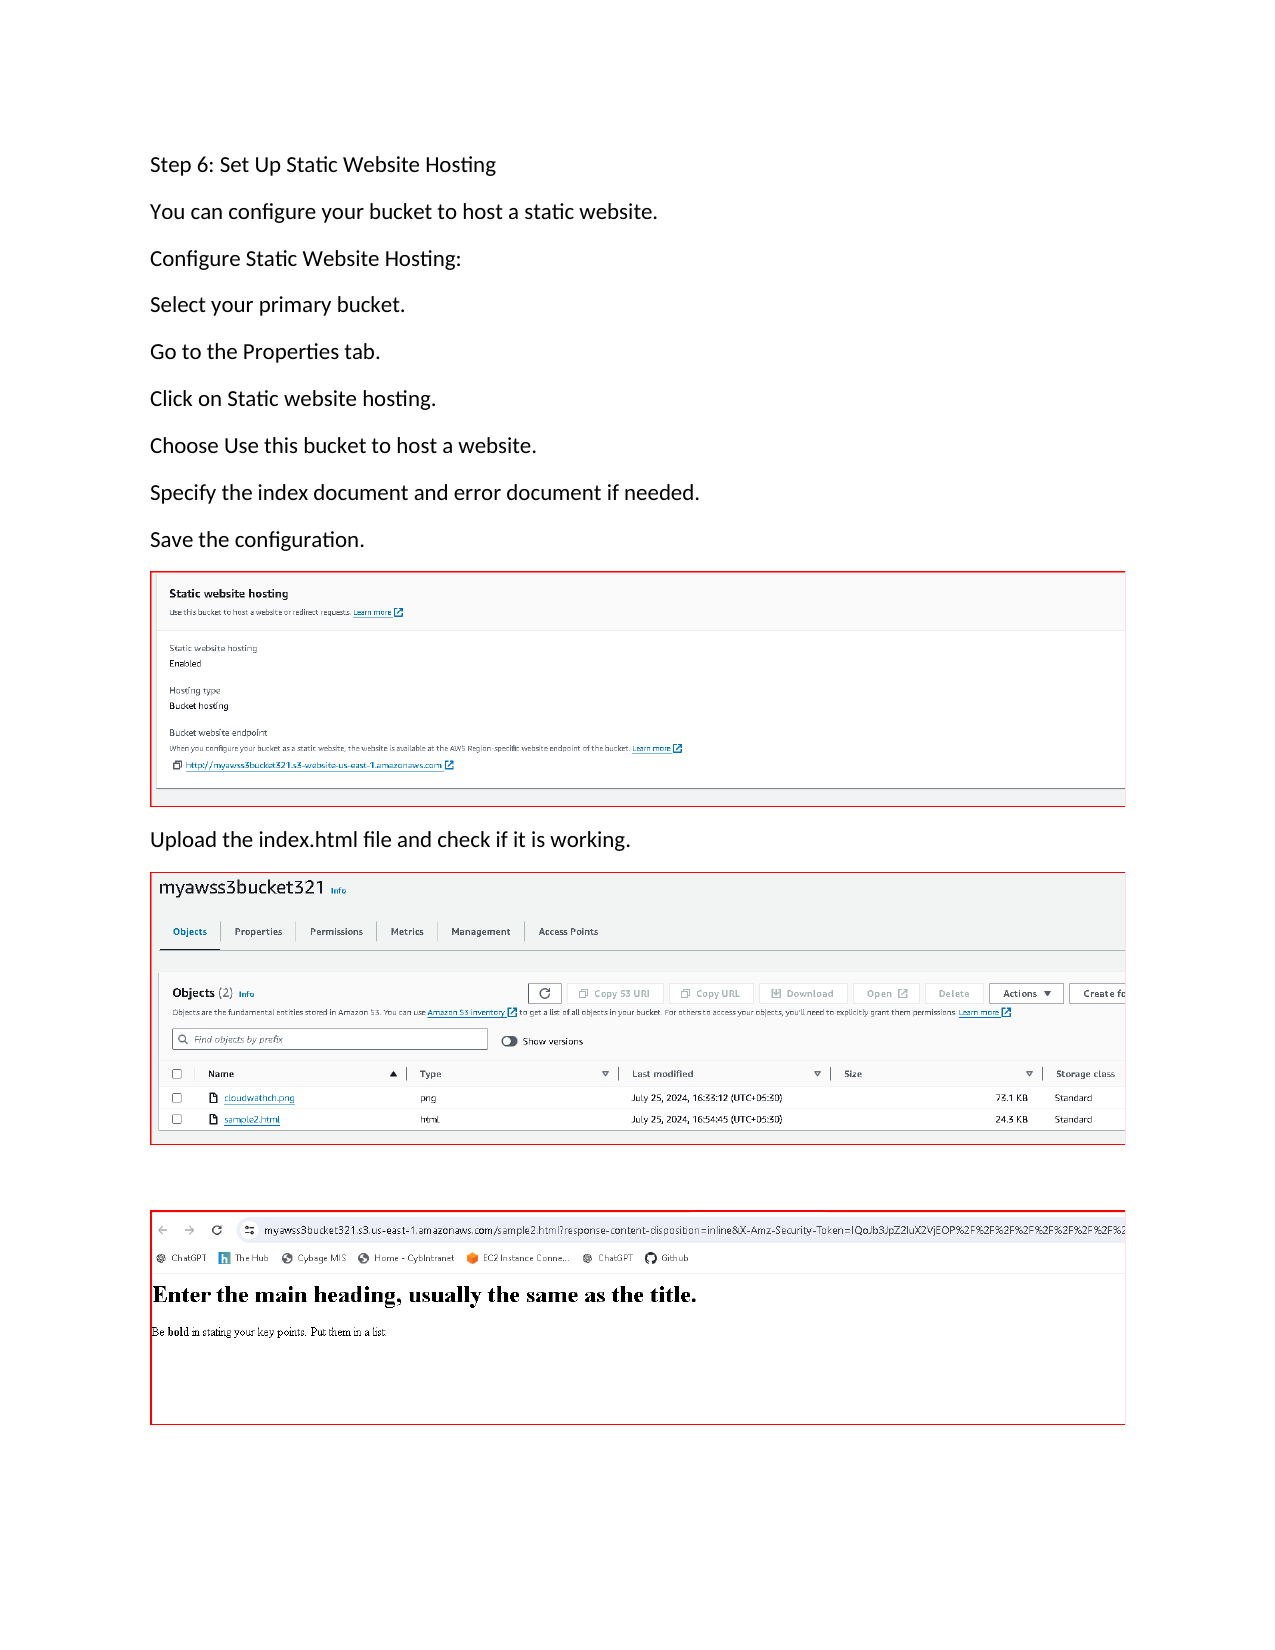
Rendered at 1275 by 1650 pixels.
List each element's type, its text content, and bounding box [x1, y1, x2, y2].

text Specify the index document and error document if needed. [150, 478, 1125, 506]
text Select your primary bucket. [150, 291, 1125, 319]
text Go to the Properties tab. [150, 337, 1125, 366]
text Configure Static Website Hosting: [150, 244, 1125, 272]
picture [150, 571, 1125, 807]
picture [150, 872, 1125, 1145]
text Save the configuration. [150, 525, 1125, 553]
text Choose Use this bucket to host a website. [150, 431, 1125, 459]
picture [150, 1210, 1125, 1425]
text You can configure your bucket to host a static website. [150, 197, 1125, 225]
text Upload the index.html file and check if it is working. [150, 825, 1125, 853]
text Step 6: Set Up Static Website Hosting [150, 150, 1125, 178]
text Click on Static website hosting. [150, 384, 1125, 412]
